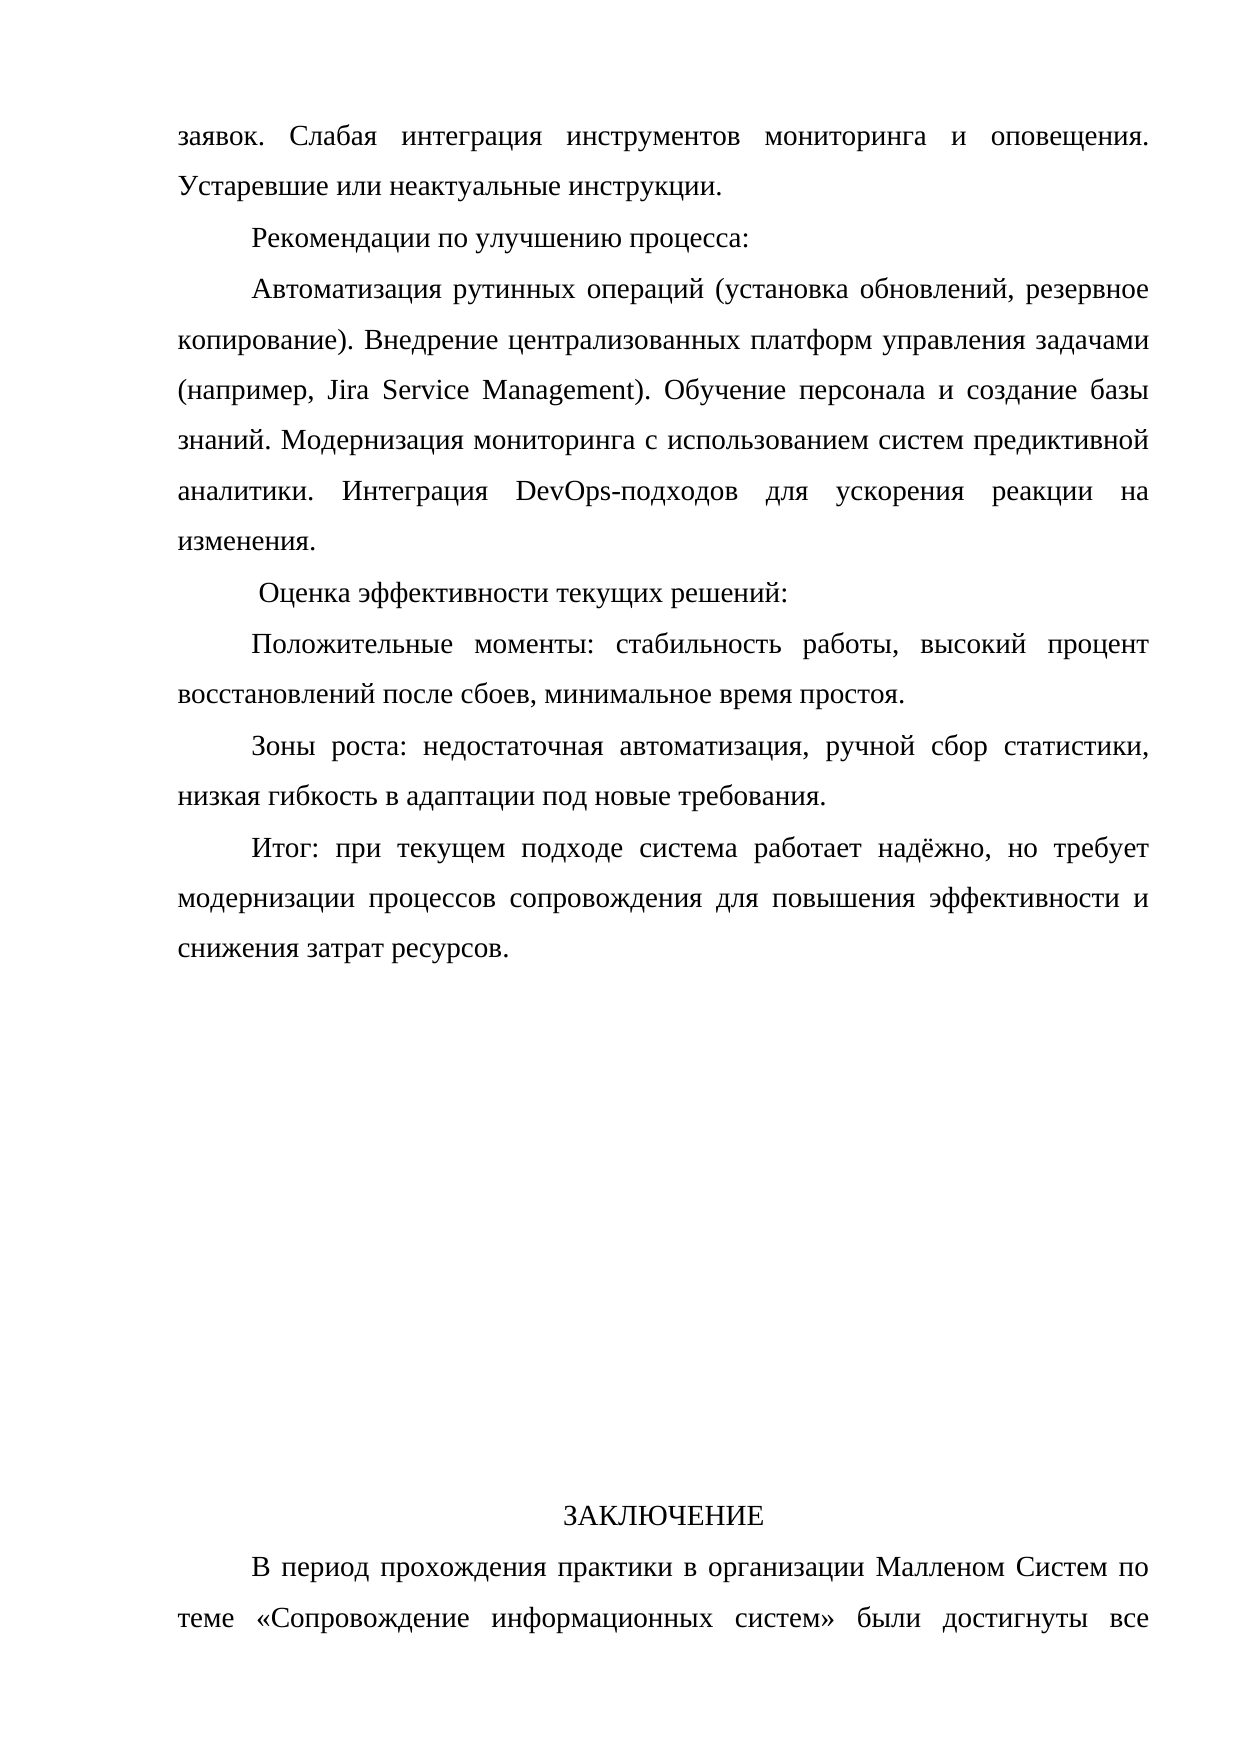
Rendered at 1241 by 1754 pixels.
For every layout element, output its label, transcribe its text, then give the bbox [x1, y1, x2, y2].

text Зоны роста: недостаточная автоматизация, ручной сбор статистики, низкая гибкость в адаптации под новые требования. [177, 728, 1150, 812]
text ЗАКЛЮЧЕНИЕ [177, 1498, 1150, 1531]
text Автоматизация рутинных операций (установка обновлений, резервное копирование). Внедрение централизованных платформ управления задачами (например, Jira Service Management). Обучение персонала и создание базы знаний. Модернизация мониторинга с использованием систем предиктивной аналитики. Интеграция DevOps-подходов для ускорения реакции на изменения. [177, 272, 1150, 557]
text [177, 1549, 1150, 1633]
text Положительные моменты: стабильность работы, высокий процент восстановлений после сбоев, минимальное время простоя. [177, 626, 1150, 710]
text Рекомендации по улучшению процесса: [177, 220, 1150, 253]
text Оценка эффективности текущих решений: [177, 575, 1150, 608]
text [177, 118, 1150, 202]
text Итог: при текущем подходе система работает надёжно, но требует модернизации процессов сопровождения для повышения эффективности и снижения затрат ресурсов. [177, 830, 1150, 964]
